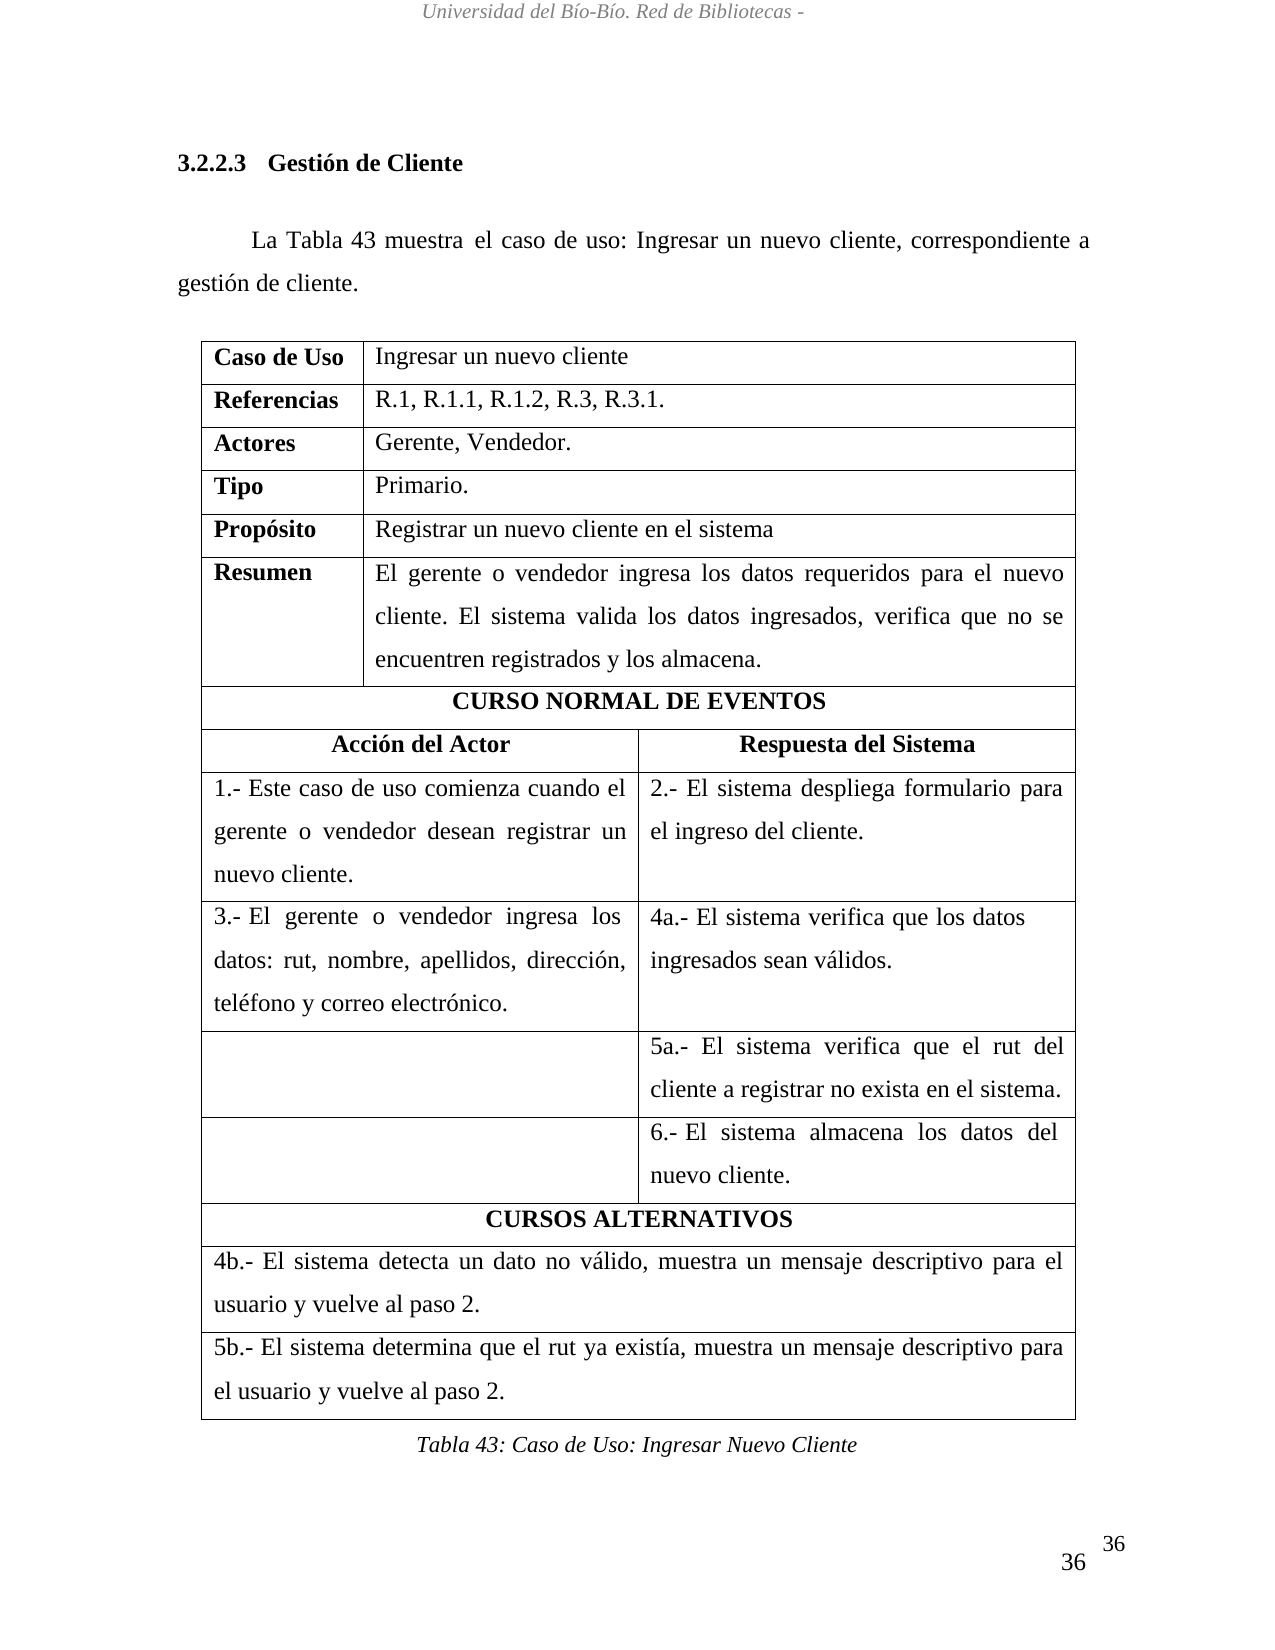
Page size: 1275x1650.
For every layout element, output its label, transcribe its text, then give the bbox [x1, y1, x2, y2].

text La Tabla 43 muestra el caso de uso: Ingresar un nuevo cliente, correspondiente a gestión de cliente. [177, 225, 1125, 297]
table_cell [202, 1032, 638, 1117]
table_cell CURSO NORMAL DE EVENTOS [202, 687, 1075, 729]
table_cell 4b.- El sistema detecta un dato no válido, muestra un mensaje descriptivo para el usuario y vuelve al paso 2. [202, 1247, 1075, 1332]
table_header Ingresar un nuevo cliente [364, 342, 1075, 384]
table_cell 3.- El gerente o vendedor ingresa los datos: rut, nombre, apellidos, dirección, teléfono y correo electrónico. [202, 902, 638, 1031]
table_cell 1.- Este caso de uso comienza cuando el gerente o vendedor desean registrar un nuevo cliente. [202, 773, 638, 901]
table_cell Registrar un nuevo cliente en el sistema [364, 515, 1075, 557]
table_cell CURSOS ALTERNATIVOS [202, 1204, 1075, 1246]
table_cell Primario. [364, 471, 1075, 513]
table_cell Respuesta del Sistema [639, 730, 1075, 772]
table_cell 2.- El sistema despliega formulario para el ingreso del cliente. [639, 773, 1075, 901]
table_cell 4a.- El sistema verifica que los datos ingresados sean válidos. [639, 902, 1075, 1031]
table_cell Acción del Actor [202, 730, 638, 772]
table_header Caso de Uso [202, 342, 363, 384]
table_cell 6.- El sistema almacena los datos del nuevo cliente. [639, 1118, 1075, 1203]
table_cell R.1, R.1.1, R.1.2, R.3, R.3.1. [364, 385, 1075, 427]
table_cell Actores [202, 428, 363, 470]
table_cell El gerente o vendedor ingresa los datos requeridos para el nuevo cliente. El sistema valida los datos ingresados, verifica que no se encuentren registrados y los almacena. [364, 558, 1075, 686]
table_cell Referencias [202, 385, 363, 427]
table_cell Gerente, Vendedor. [364, 428, 1075, 470]
table_cell Tipo [202, 471, 363, 513]
text Tabla 43: Caso de Uso: Ingresar Nuevo Cliente [224, 1431, 1051, 1458]
table_cell 5a.- El sistema verifica que el rut del cliente a registrar no exista en el sistema. [639, 1032, 1075, 1117]
table_cell [202, 1118, 638, 1203]
table_cell 5b.- El sistema determina que el rut ya existía, muestra un mensaje descriptivo para el usuario y vuelve al paso 2. [202, 1333, 1075, 1418]
subtitle Gestión de Cliente [177, 148, 1125, 177]
table_cell Propósito [202, 515, 363, 557]
table_cell Resumen [202, 558, 363, 686]
